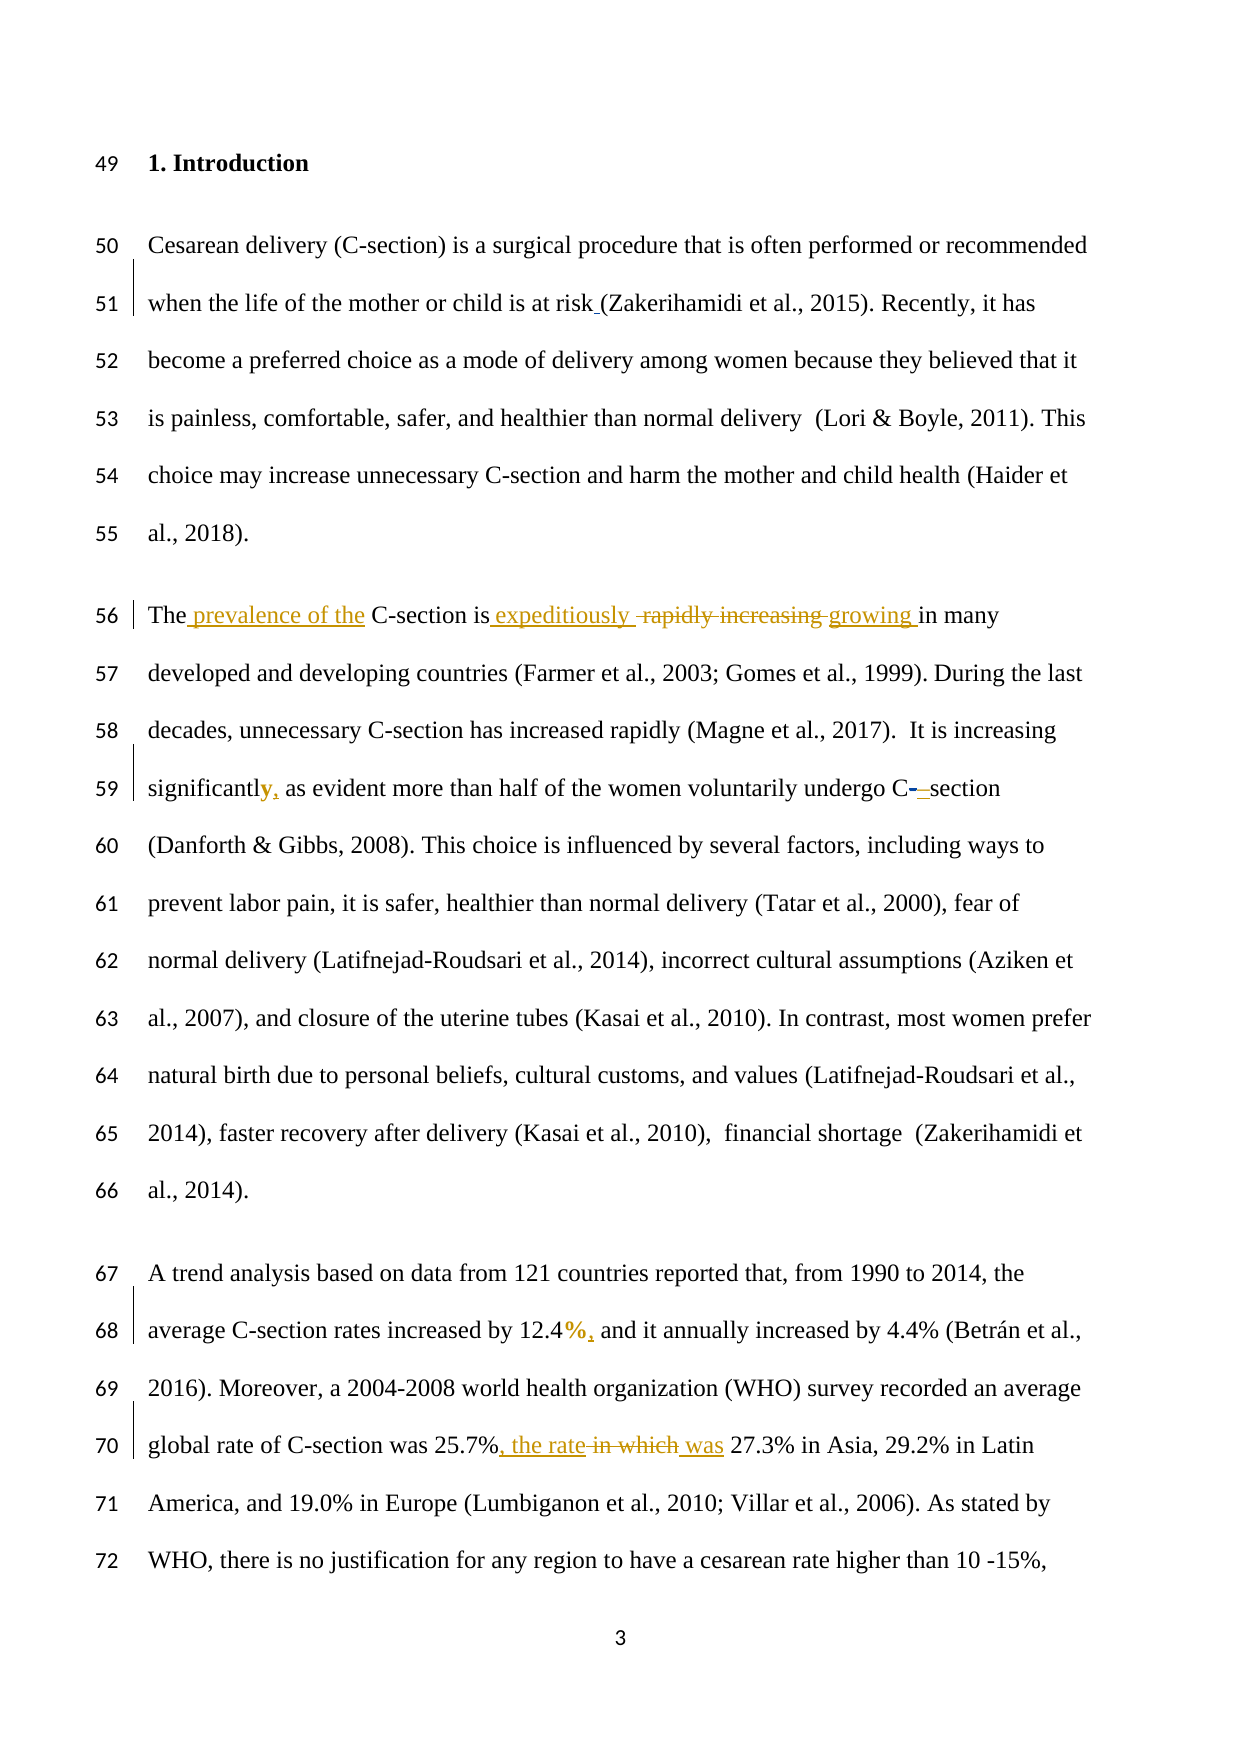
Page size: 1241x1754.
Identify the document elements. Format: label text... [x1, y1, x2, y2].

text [148, 1258, 1092, 1574]
text The C-section isin many developed and developing countries (Farmer et al., 2003; Gomes et al., 1999). During the last decades, unnecessary C-section has increased rapidly (Magne et al., 2017). It is increasing significantly as evident more than half of the women voluntarily undergo Csection (Danforth & Gibbs, 2008). This choice is influenced by several factors, including ways to prevent labor pain, it is safer, healthier than normal delivery (Tatar et al., 2000), fear of normal delivery (Latifnejad-Roudsari et al., 2014), incorrect cultural assumptions (Aziken et al., 2007), and closure of the uterine tubes (Kasai et al., 2010). In contrast, most women prefer natural birth due to personal beliefs, cultural customs, and values (Latifnejad-Roudsari et al., 2014), faster recovery after delivery (Kasai et al., 2010), financial shortage (Zakerihamidi et al., 2014). [148, 600, 1092, 1204]
text 1. Introduction [148, 148, 1092, 176]
text Cesarean delivery (C-section) is a surgical procedure that is often performed or recommended when the life of the mother or child is at risk(Zakerihamidi et al., 2015). Recently, it has become a preferred choice as a mode of delivery among women because they believed that it is painless, comfortable, safer, and healthier than normal delivery (Lori & Boyle, 2011). This choice may increase unnecessary C-section and harm the mother and child health (Haider et al., 2018). [148, 230, 1092, 546]
